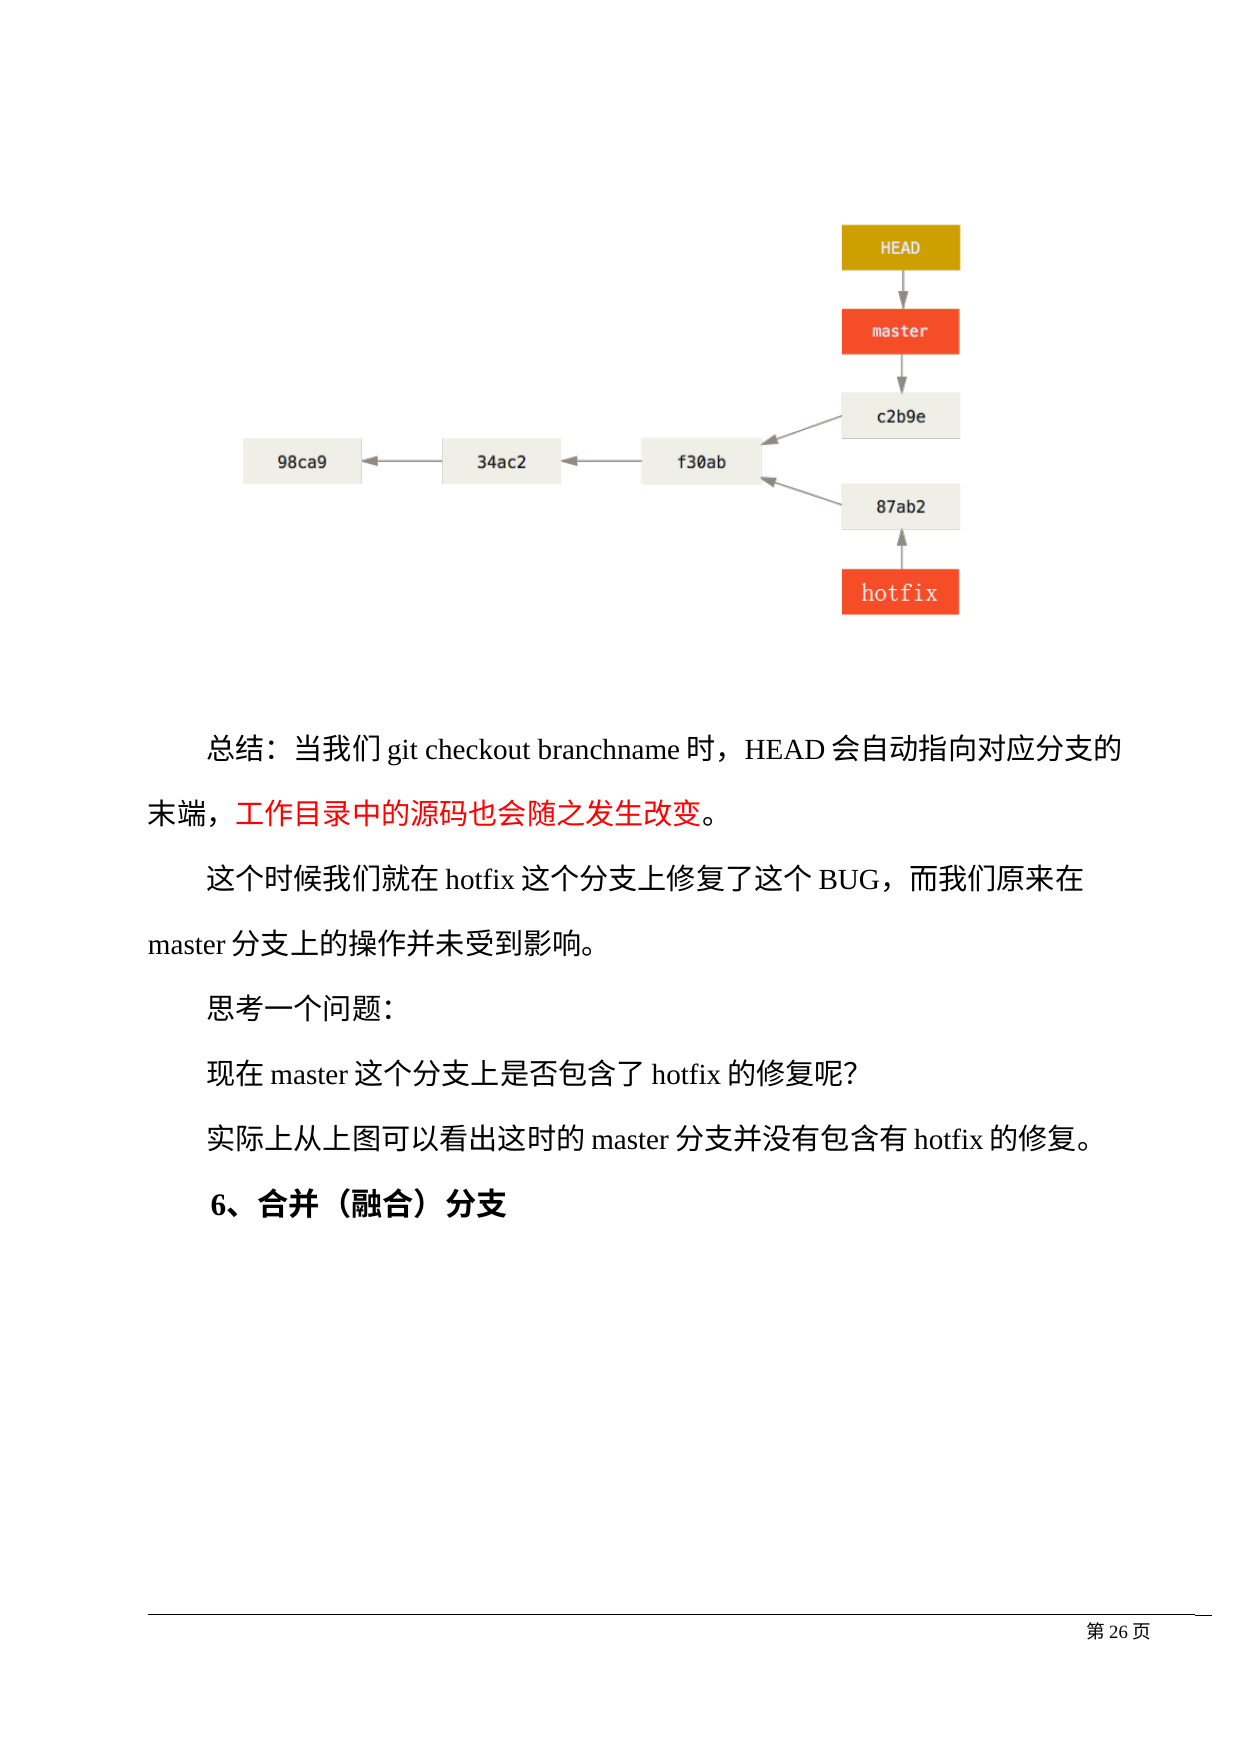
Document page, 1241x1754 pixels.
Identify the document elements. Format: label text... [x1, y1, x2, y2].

text 现在master这个分支上是否包含了hotfix的修复呢？ [148, 1039, 1152, 1104]
text 实际上从上图可以看出这时的master分支并没有包含有hotfix的修复。 [148, 1104, 1152, 1169]
text 这个时候我们就在hotfix这个分支上修复了这个BUG，而我们原来在master分支上的操作并未受到影响。 [148, 844, 1152, 974]
text 总结：当我们git checkout branchname时，HEAD会自动指向对应分支的末端，工作目录中的源码也会随之发生改变。 [148, 714, 1152, 844]
picture [206, 167, 1054, 710]
text 思考一个问题： [148, 974, 1152, 1039]
text 6、合并（融合）分支 [148, 1169, 1152, 1234]
